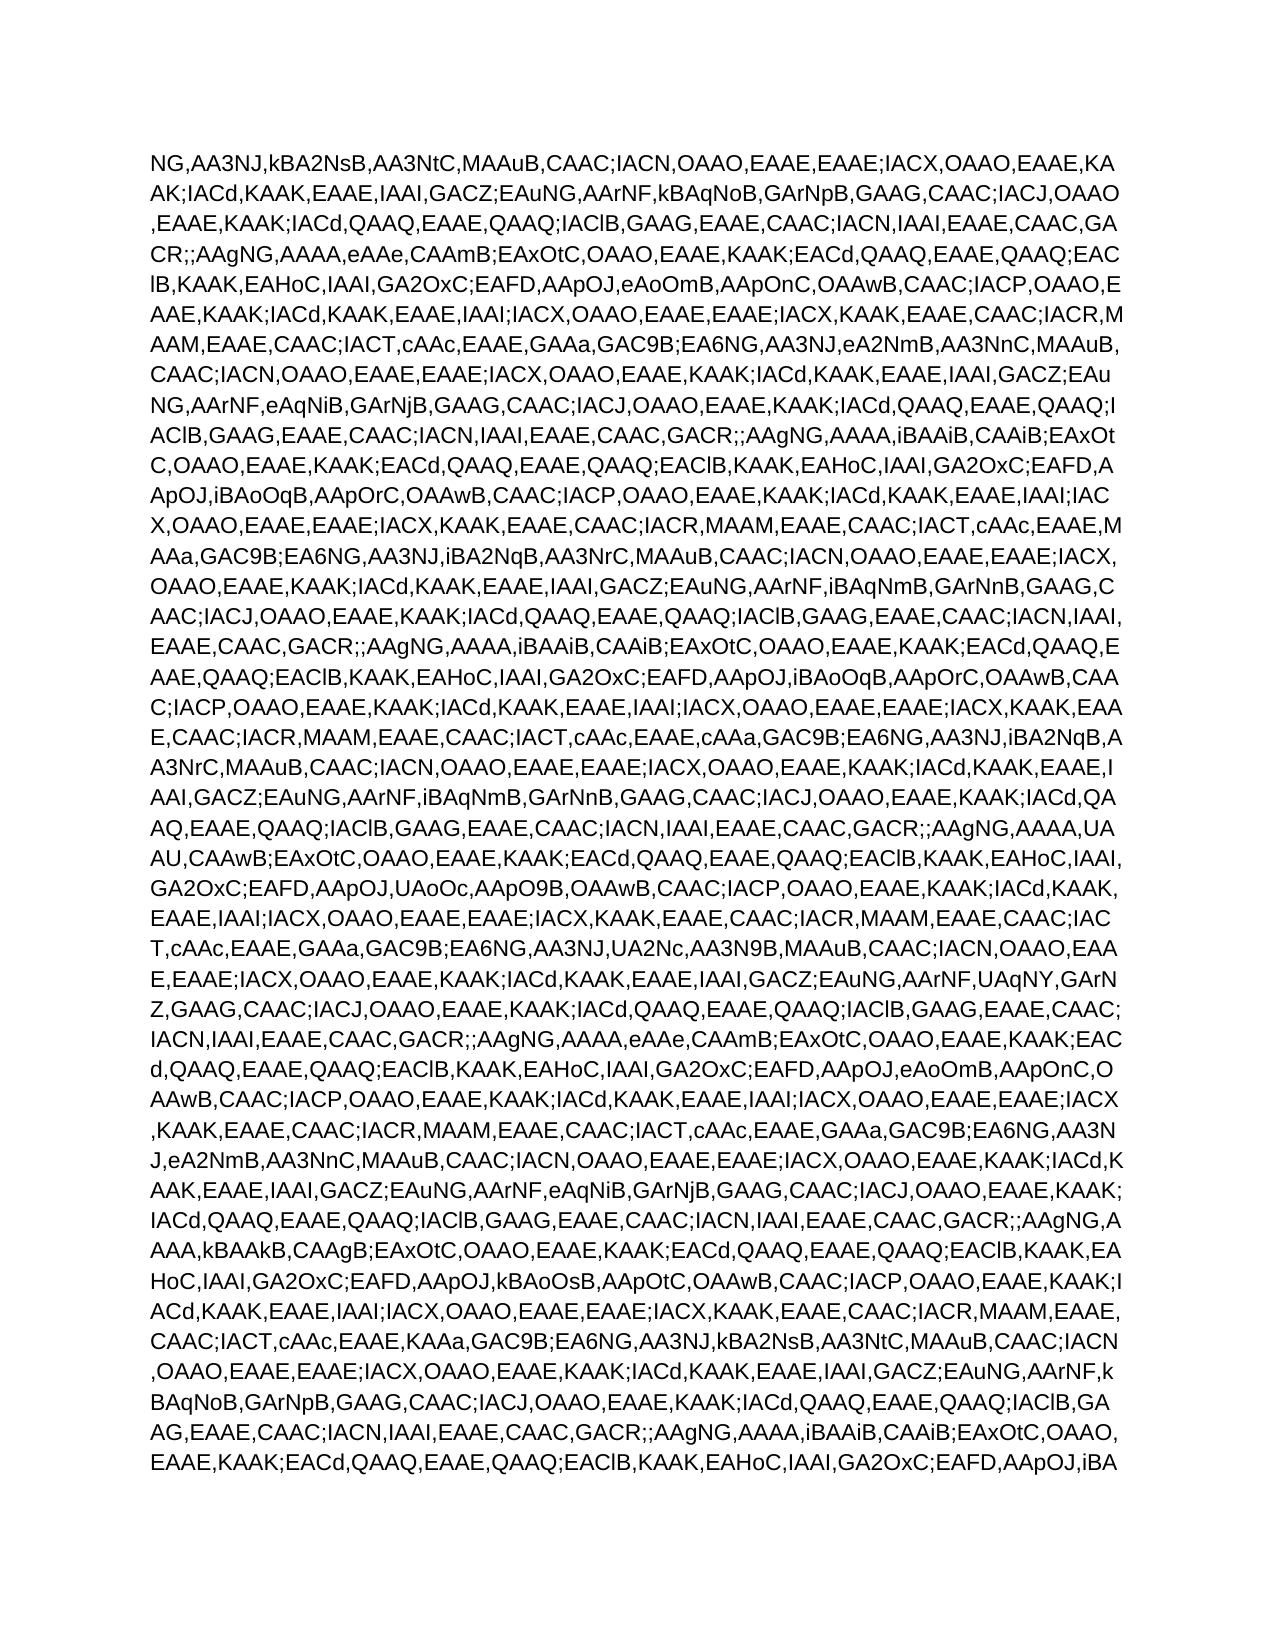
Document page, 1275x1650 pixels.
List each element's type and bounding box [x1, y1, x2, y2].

text [150, 150, 1125, 1475]
